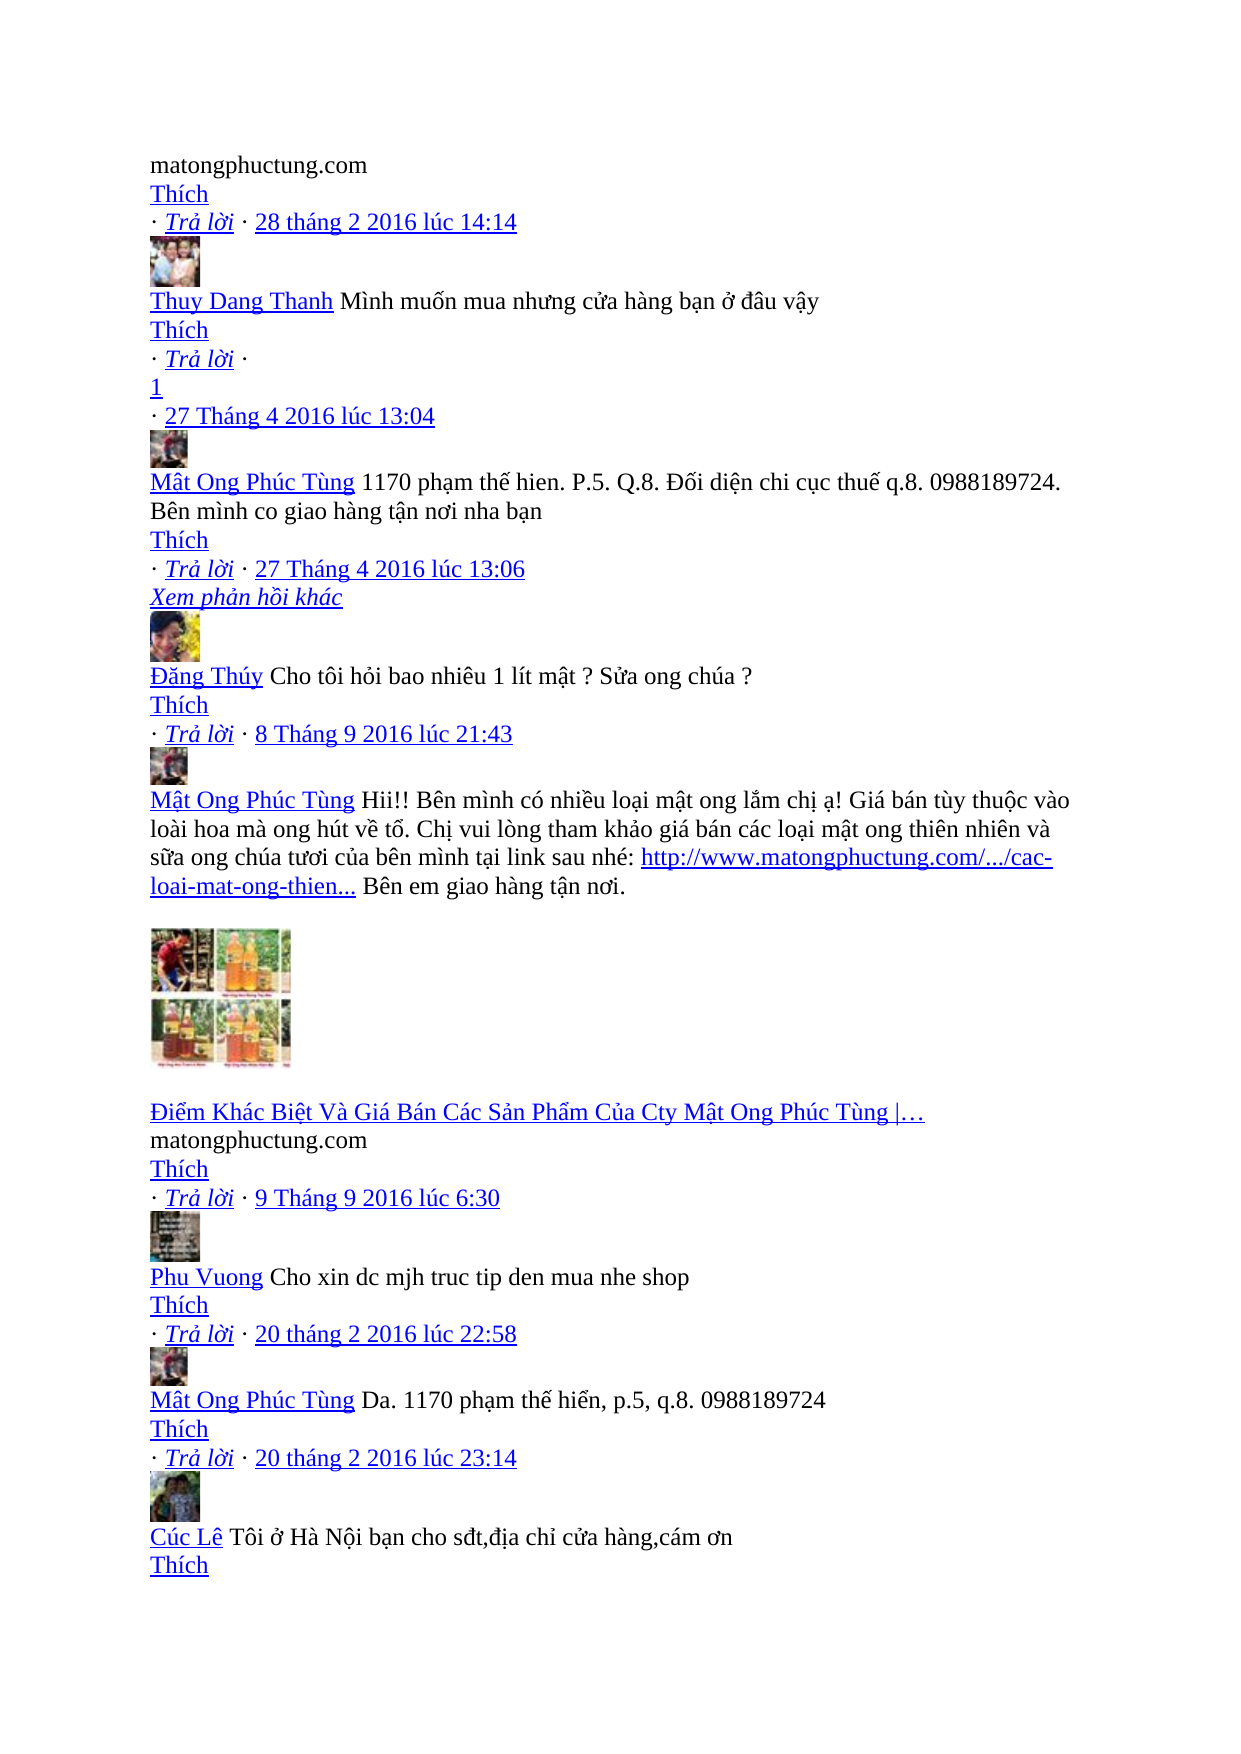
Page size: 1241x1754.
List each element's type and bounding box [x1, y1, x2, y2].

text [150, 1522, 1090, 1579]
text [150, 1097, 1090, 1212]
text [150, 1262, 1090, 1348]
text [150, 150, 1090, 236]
picture [150, 1471, 200, 1522]
picture [150, 747, 188, 785]
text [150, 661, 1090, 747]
picture [150, 430, 188, 468]
picture [150, 928, 291, 1069]
picture [150, 1211, 200, 1262]
picture [150, 236, 200, 287]
picture [150, 611, 200, 662]
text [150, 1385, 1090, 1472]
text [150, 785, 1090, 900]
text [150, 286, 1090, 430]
picture [150, 1347, 188, 1386]
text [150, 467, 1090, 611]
